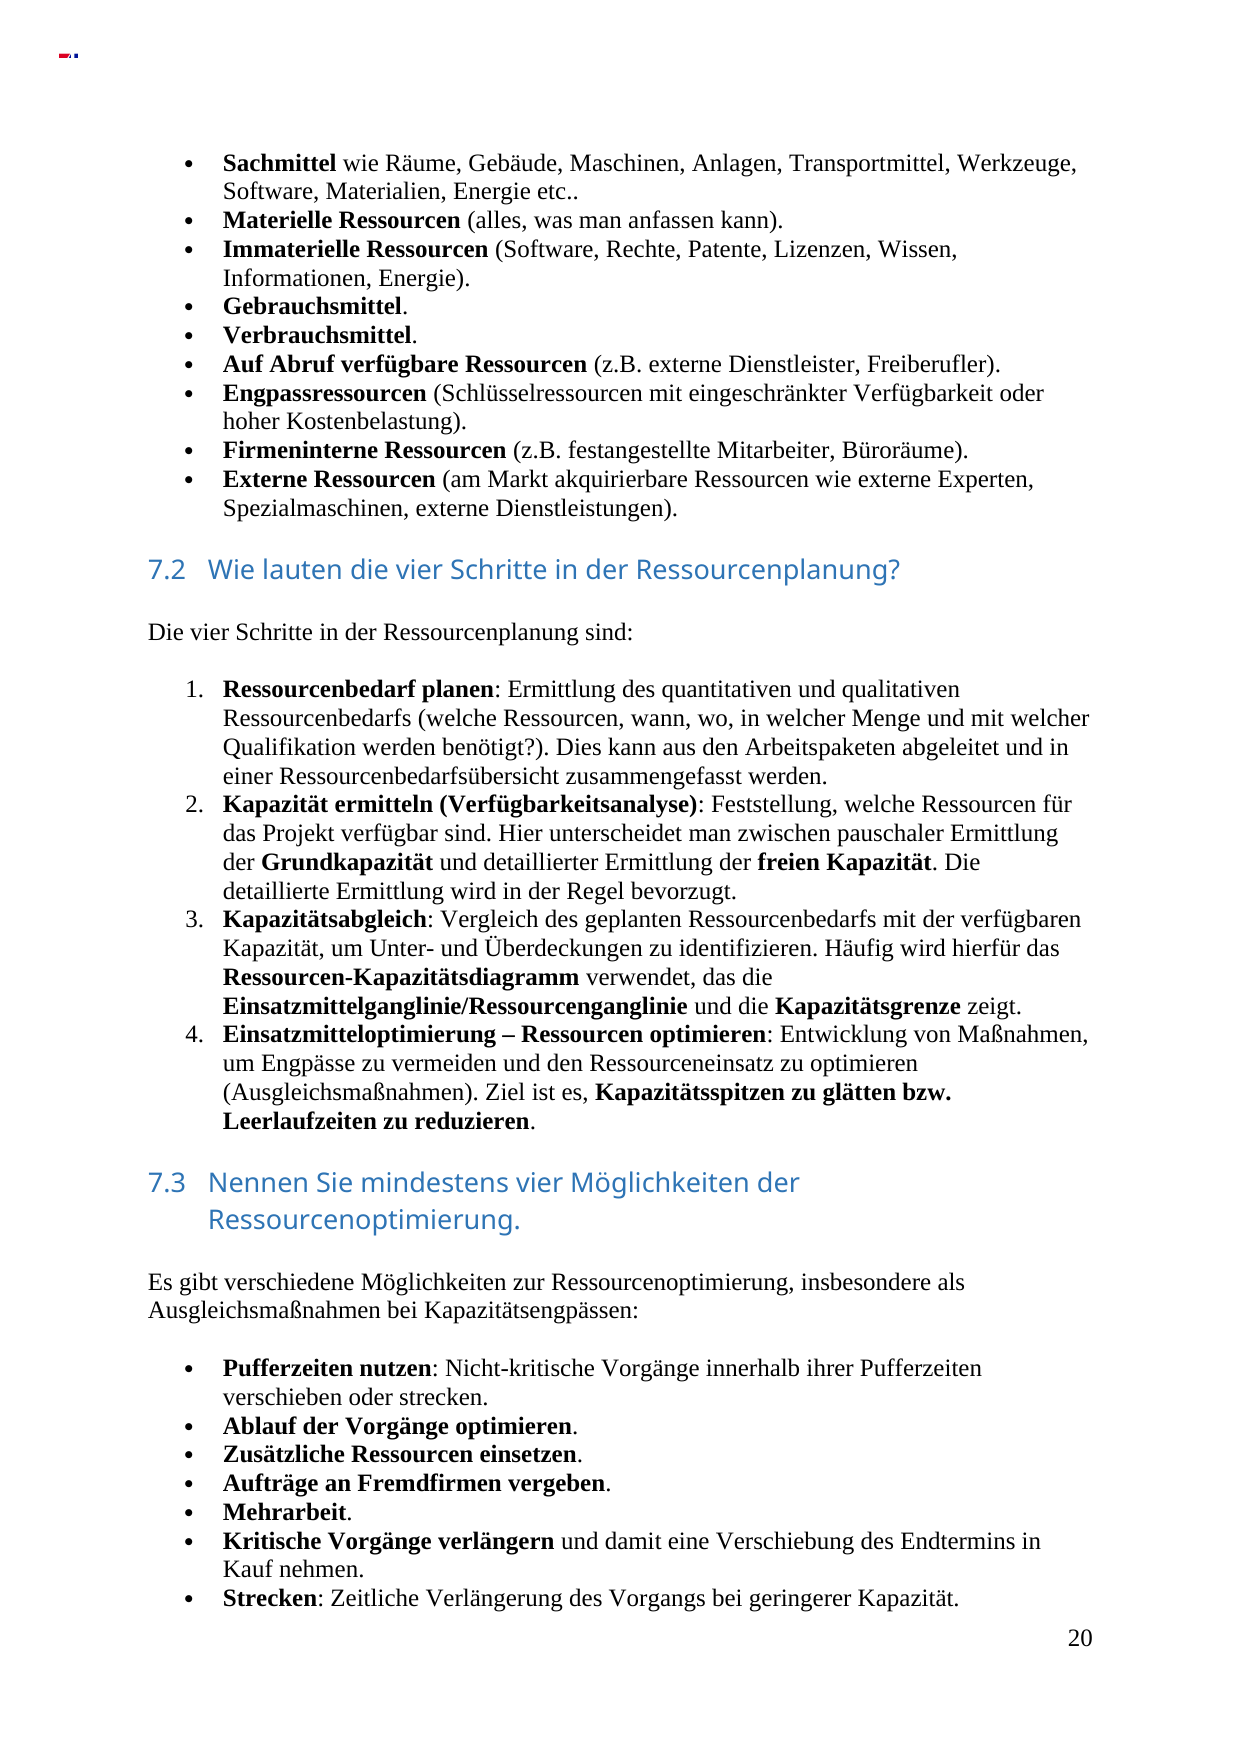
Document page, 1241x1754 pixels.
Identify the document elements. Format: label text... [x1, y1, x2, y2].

list Mehrarbeit. [185, 1497, 1093, 1526]
list Strecken: Zeitliche Verlängerung des Vorgangs bei geringerer Kapazität. [185, 1583, 1093, 1612]
list Kritische Vorgänge verlängern und damit eine Verschiebung des Endtermins in Kauf nehmen. [185, 1526, 1093, 1583]
list Materielle Ressourcen (alles, was man anfassen kann). [185, 205, 1093, 234]
list Gebrauchsmittel. [185, 291, 1093, 320]
list Pufferzeiten nutzen: Nicht-kritische Vorgänge innerhalb ihrer Pufferzeiten verschieben oder strecken. [185, 1353, 1093, 1411]
list Verbrauchsmittel. [185, 320, 1093, 349]
list Sachmittel wie Räume, Gebäude, Maschinen, Anlagen, Transportmittel, Werkzeuge, Software, Materialien, Energie etc.. [185, 148, 1093, 205]
list Kapazitätsabgleich: Vergleich des geplanten Ressourcenbedarfs mit der verfügbaren Kapazität, um Unter- und Überdeckungen zu identifizieren. Häufig wird hierfür das Ressourcen-Kapazitätsdiagramm verwendet, das die Einsatzmittelganglinie/Ressourcenganglinie und die Kapazitätsgrenze zeigt. [185, 904, 1093, 1019]
list Kapazität ermitteln (Verfügbarkeitsanalyse): Feststellung, welche Ressourcen für das Projekt verfügbar sind. Hier unterscheidet man zwischen pauschaler Ermittlung der Grundkapazität und detaillierter Ermittlung der freien Kapazität. Die detaillierte Ermittlung wird in der Regel bevorzugt. [185, 789, 1093, 904]
list Engpassressourcen (Schlüsselressourcen mit eingeschränkter Verfügbarkeit oder hoher Kostenbelastung). [185, 378, 1093, 435]
list Firmeninterne Ressourcen (z.B. festangestellte Mitarbeiter, Büroräume). [185, 435, 1093, 464]
list Externe Ressourcen (am Markt akquirierbare Ressourcen wie externe Experten, Spezialmaschinen, externe Dienstleistungen). [185, 464, 1093, 521]
subtitle Wie lauten die vier Schritte in der Ressourcenplanung? [148, 551, 1093, 587]
list Aufträge an Fremdfirmen vergeben. [185, 1468, 1093, 1497]
list Immaterielle Ressourcen (Software, Rechte, Patente, Lizenzen, Wissen, Informationen, Energie). [185, 234, 1093, 291]
list Einsatzmitteloptimierung – Ressourcen optimieren: Entwicklung von Maßnahmen, um Engpässe zu vermeiden und den Ressourceneinsatz zu optimieren (Ausgleichsmaßnahmen). Ziel ist es, Kapazitätsspitzen zu glätten bzw. Leerlaufzeiten zu reduzieren. [185, 1019, 1093, 1134]
list Ablauf der Vorgänge optimieren. [185, 1411, 1093, 1439]
text Die vier Schritte in der Ressourcenplanung sind: [148, 617, 1093, 645]
subtitle Nennen Sie mindestens vier Möglichkeiten der Ressourcenoptimierung. [148, 1164, 1093, 1237]
list Auf Abruf verfügbare Ressourcen (z.B. externe Dienstleister, Freiberufler). [185, 349, 1093, 378]
text Es gibt verschiedene Möglichkeiten zur Ressourcenoptimierung, insbesondere als Ausgleichsmaßnahmen bei Kapazitätsengpässen: [148, 1267, 1093, 1324]
list Zusätzliche Ressourcen einsetzen. [185, 1439, 1093, 1468]
picture [55, 51, 252, 103]
list Ressourcenbedarf planen: Ermittlung des quantitativen und qualitativen Ressourcenbedarfs (welche Ressourcen, wann, wo, in welcher Menge und mit welcher Qualifikation werden benötigt?). Dies kann aus den Arbeitspaketen abgeleitet und in einer Ressourcenbedarfsübersicht zusammengefasst werden. [185, 674, 1093, 789]
